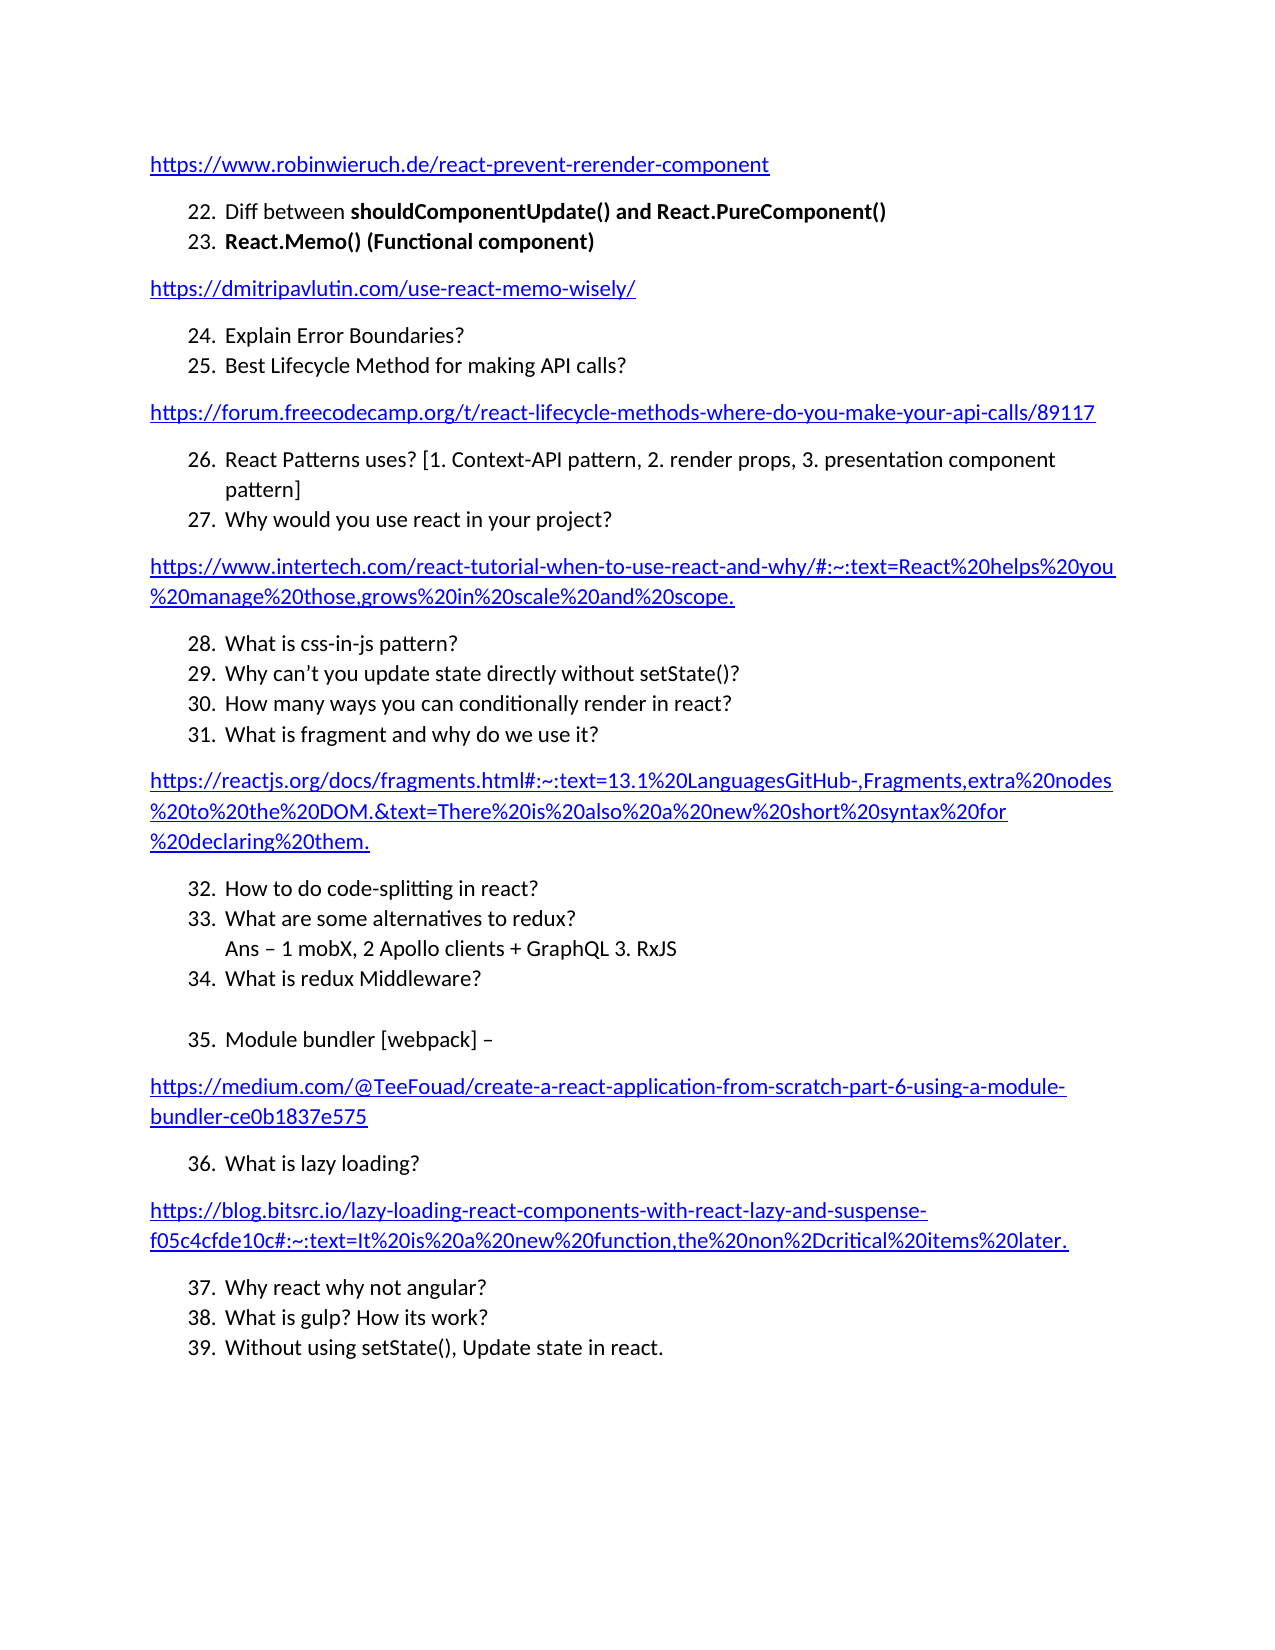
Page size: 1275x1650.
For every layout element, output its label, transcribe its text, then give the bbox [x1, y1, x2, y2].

list Why would you use react in your project? [187, 505, 1125, 533]
list What is redux Middleware? [187, 964, 1125, 993]
list Diff between shouldComponentUpdate() and React.PureComponent() [187, 197, 1125, 225]
text https://forum.freecodecamp.org/t/react-lifecycle-methods-where-do-you-make-your-api-calls/89117 [150, 398, 1125, 426]
text https://blog.bitsrc.io/lazy-loading-react-components-with-react-lazy-and-suspense-f05c4cfde10c#:~:text=It%20is%20a%20new%20function,the%20non%2Dcritical%20items%20later. [150, 1196, 1125, 1254]
text https://www.intertech.com/react-tutorial-when-to-use-react-and-why/#:~:text=React%20helps%20you%20manage%20those,grows%20in%20scale%20and%20scope. [150, 552, 1125, 610]
list React Patterns uses? [1. Context-API pattern, 2. render props, 3. presentation component pattern] [187, 445, 1125, 503]
list Without using setState(), Update state in react. [187, 1333, 1125, 1361]
text https://www.robinwieruch.de/react-prevent-rerender-component [150, 150, 1125, 178]
text https://medium.com/@TeeFouad/create-a-react-application-from-scratch-part-6-using-a-module-bundler-ce0b1837e575 [150, 1072, 1125, 1130]
list What is lazy loading? [187, 1149, 1125, 1177]
text https://reactjs.org/docs/fragments.html#:~:text=13.1%20LanguagesGitHub-,Fragments,extra%20nodes%20to%20the%20DOM.&text=There%20is%20also%20a%20new%20short%20syntax%20for%20declaring%20them. [150, 767, 1125, 855]
list Module bundler [webpack] – [187, 1025, 1125, 1053]
list How many ways you can conditionally render in react? [187, 689, 1125, 718]
list What is gulp? How its work? [187, 1303, 1125, 1331]
list Why can’t you update state directly without setState()? [187, 659, 1125, 687]
list What is fragment and why do we use it? [187, 720, 1125, 748]
list Best Lifecycle Method for making API calls? [187, 351, 1125, 379]
list What are some alternatives to redux? [187, 904, 1125, 932]
list Explain Error Boundaries? [187, 321, 1125, 349]
list What is css-in-js pattern? [187, 629, 1125, 657]
list How to do code-splitting in react? [187, 874, 1125, 902]
list React.Memo() (Functional component) [187, 227, 1125, 255]
list Why react why not angular? [187, 1273, 1125, 1301]
list Ans – 1 mobX, 2 Apollo clients + GraphQL 3. RxJS [225, 934, 1125, 962]
text https://dmitripavlutin.com/use-react-memo-wisely/ [150, 274, 1125, 302]
